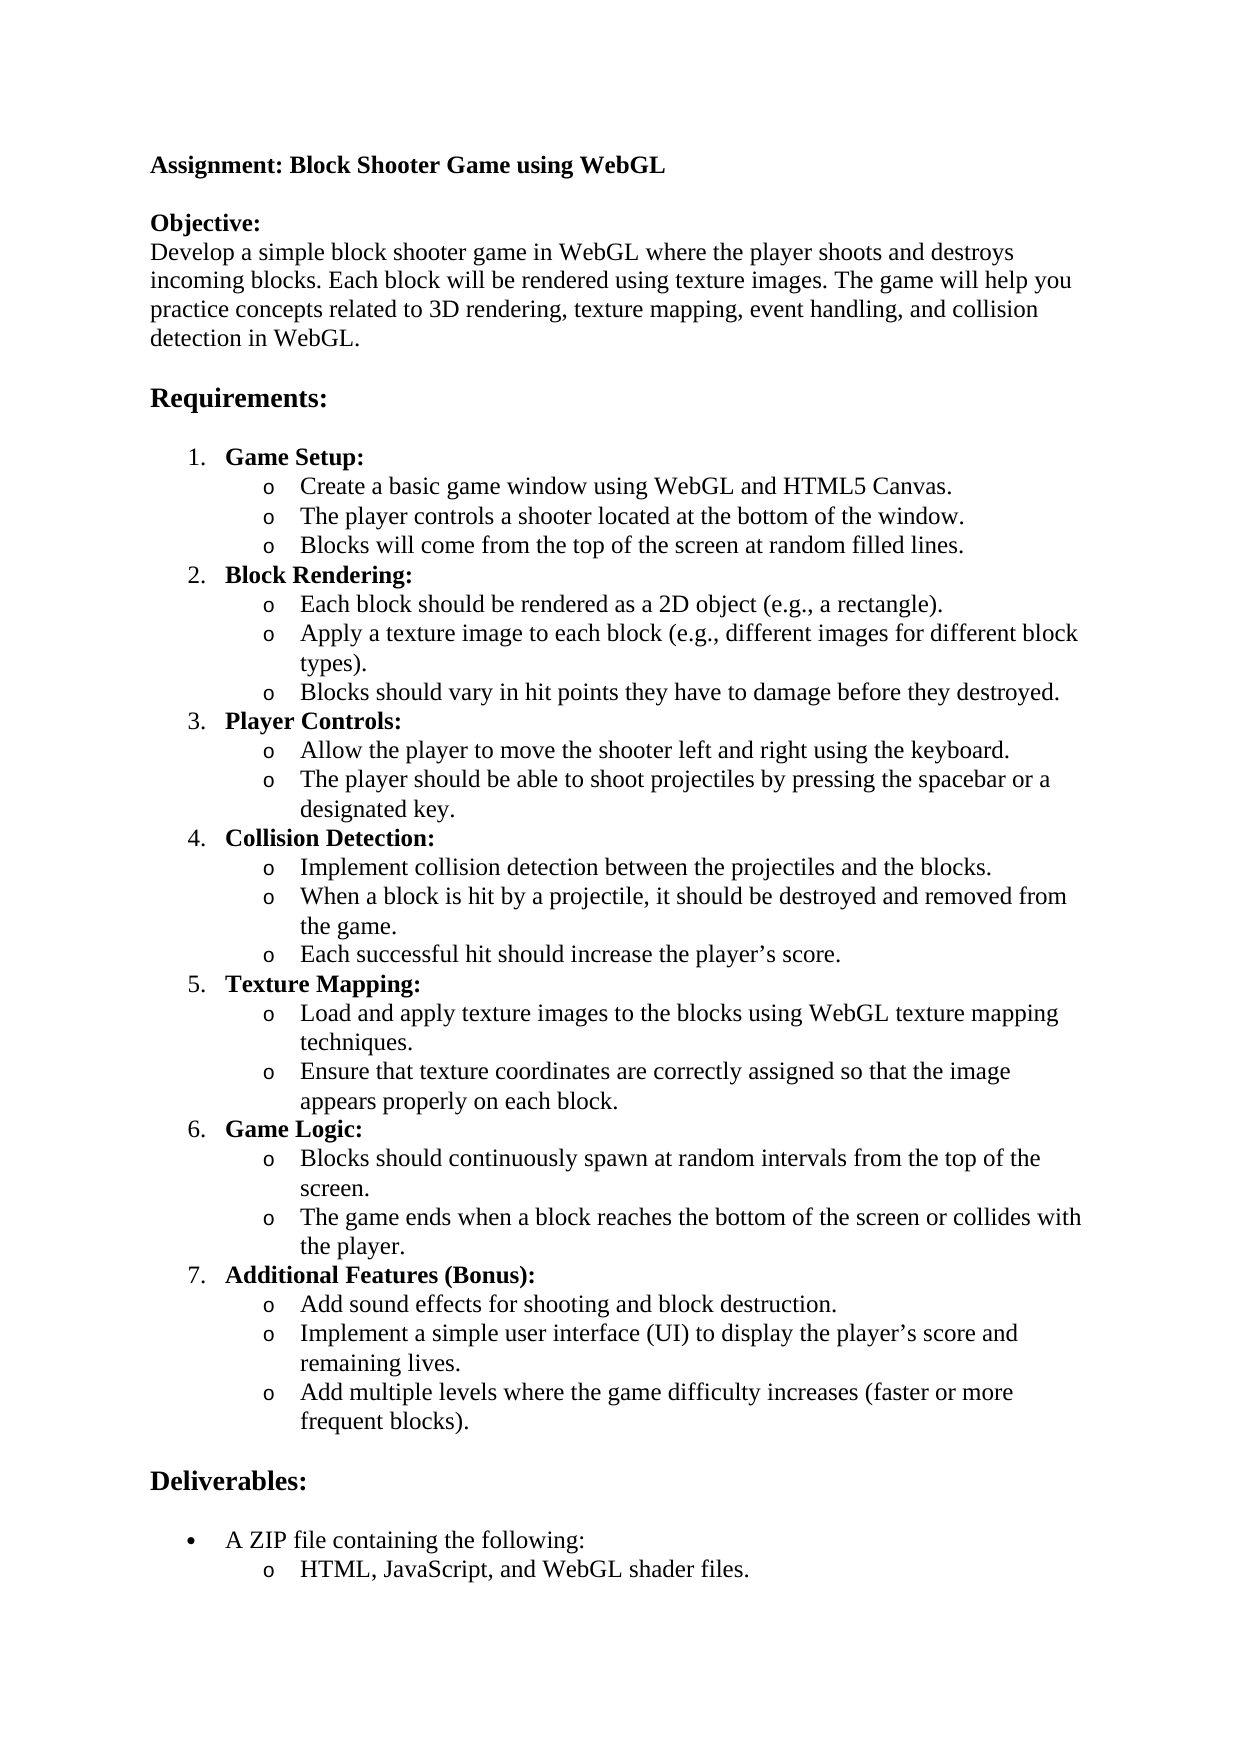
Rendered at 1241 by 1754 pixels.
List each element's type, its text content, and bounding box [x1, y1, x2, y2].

list Blocks should vary in hit points they have to damage before they destroyed. [262, 677, 1090, 706]
list Each block should be rendered as a 2D object (e.g., a rectangle). [262, 589, 1090, 618]
list The player should be able to shoot projectiles by pressing the spacebar or a designated key. [262, 764, 1090, 823]
list Ensure that texture coordinates are correctly assigned so that the image appears properly on each block. [262, 1056, 1090, 1114]
list Implement collision detection between the projectiles and the blocks. [262, 852, 1090, 881]
list Add multiple levels where the game difficulty increases (faster or more frequent blocks). [262, 1377, 1090, 1435]
list HTML, JavaScript, and WebGL shader files. [262, 1554, 1090, 1584]
list Game Logic: [187, 1114, 1090, 1143]
list Texture Mapping: [187, 969, 1090, 998]
list A ZIP file containing the following: [187, 1526, 1090, 1554]
list When a block is hit by a projectile, it should be destroyed and removed from the game. [262, 881, 1090, 939]
list Blocks should continuously spawn at random intervals from the top of the screen. [262, 1143, 1090, 1202]
text Assignment: Block Shooter Game using WebGL [150, 150, 1090, 179]
text Deliverables: [150, 1464, 1090, 1496]
list Game Setup: [187, 442, 1090, 471]
list Create a basic game window using WebGL and HTML5 Canvas. [262, 471, 1090, 501]
list Implement a simple user interface (UI) to display the player’s score and remaining lives. [262, 1318, 1090, 1377]
list Collision Detection: [187, 823, 1090, 852]
list Each successful hit should increase the player’s score. [262, 939, 1090, 969]
list Block Rendering: [187, 560, 1090, 589]
list Add sound effects for shooting and block destruction. [262, 1289, 1090, 1318]
list Player Controls: [187, 706, 1090, 735]
text Requirements: [150, 381, 1090, 413]
list Additional Features (Bonus): [187, 1260, 1090, 1289]
list Blocks will come from the top of the screen at random filled lines. [262, 530, 1090, 560]
list The player controls a shooter located at the bottom of the window. [262, 501, 1090, 530]
text Objective: Develop a simple block shooter game in WebGL where the player shoots and destroys incoming blocks. Each block will be rendered using texture images. The game will help you practice concepts related to 3D rendering, texture mapping, event handling, and collision detection in WebGL. [150, 208, 1090, 352]
list Allow the player to move the shooter left and right using the keyboard. [262, 735, 1090, 764]
list The game ends when a block reaches the bottom of the screen or collides with the player. [262, 1202, 1090, 1260]
list Apply a texture image to each block (e.g., different images for different block types). [262, 618, 1090, 677]
list Load and apply texture images to the blocks using WebGL texture mapping techniques. [262, 998, 1090, 1056]
